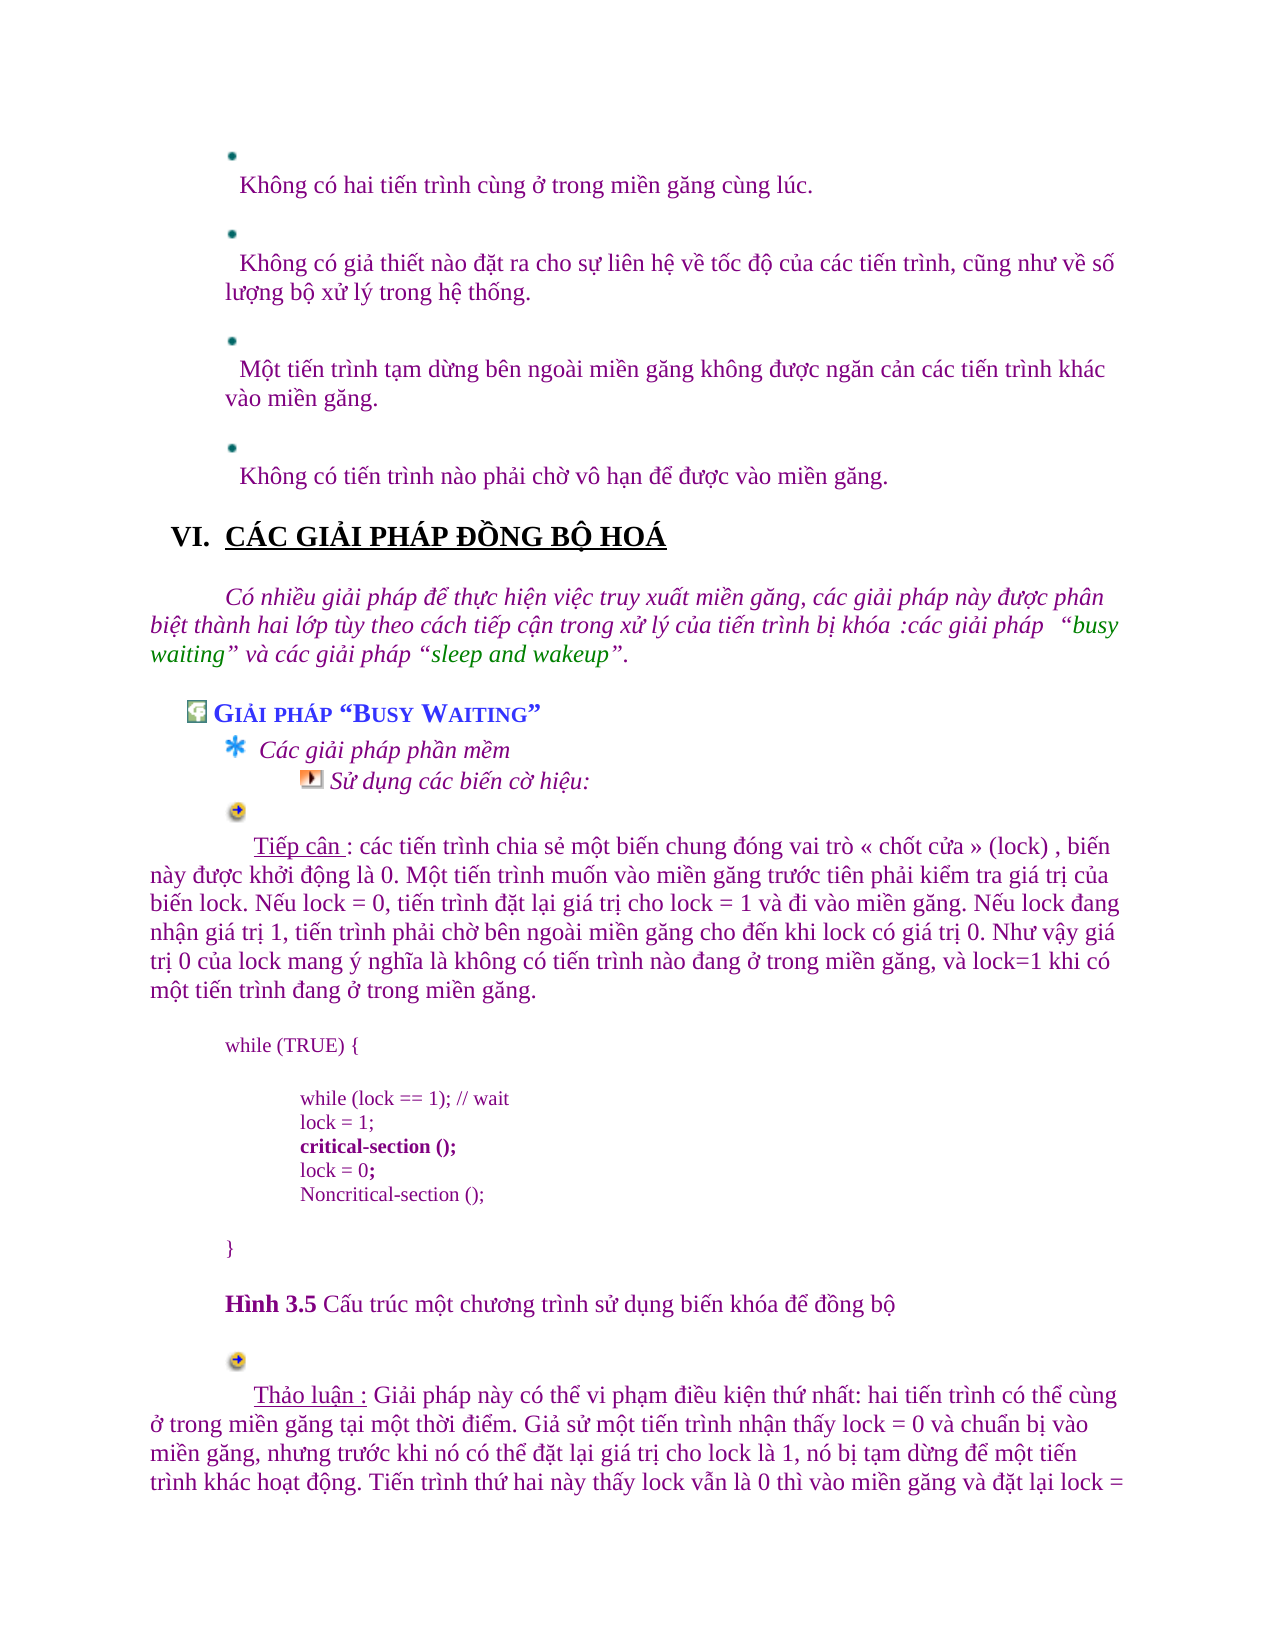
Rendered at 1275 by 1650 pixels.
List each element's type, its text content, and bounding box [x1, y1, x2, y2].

text Các giải pháp phần mềm [150, 735, 1125, 766]
text Không có tiến trình nào phải chờ vô hạn để được vào miền găng. [225, 441, 1125, 490]
picture [225, 796, 254, 826]
text while (lock == 1); // wait lock = 1; critical-section (); lock = 0; Noncritical-section (); [300, 1086, 1125, 1206]
picture [225, 735, 246, 758]
text Không có hai tiến trình cùng ở trong miền găng cùng lúc. [150, 150, 1125, 199]
text } [150, 1235, 1125, 1259]
subtitle Giải pháp “Busy Waiting” [150, 697, 1125, 728]
text Không có giả thiết nào đặt ra cho sự liên hệ về tốc độ của các tiến trình, cũng như về số lượng bộ xử lý trong hệ thống. [225, 228, 1125, 305]
text Hình 3.5 Cấu trúc một chương trình sử dụng biến khóa để đồng bộ [150, 1289, 1125, 1317]
picture [225, 441, 240, 456]
text Có nhiều giải pháp để thực hiện việc truy xuất miền găng, các giải pháp này được phân biệt thành hai lớp tùy theo cách tiếp cận trong xử lý của tiến trình bị khóa :các giải pháp “busy waiting” và các giải pháp “sleep and wakeup”. [150, 582, 1125, 668]
text while (TRUE) { [150, 1033, 1125, 1057]
text Sử dụng các biến cờ hiệu: [150, 766, 1125, 797]
picture [187, 700, 207, 723]
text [150, 1347, 1125, 1496]
picture [300, 770, 324, 789]
picture [225, 334, 240, 349]
text Một tiến trình tạm dừng bên ngoài miền găng không được ngăn cản các tiến trình khác vào miền găng. [225, 334, 1125, 412]
subtitle CÁC GIẢI PHÁP ĐỒNG BỘ HOÁ [150, 519, 1125, 553]
picture [225, 227, 240, 242]
picture [225, 1346, 254, 1375]
picture [225, 149, 240, 164]
text Tiếp cân : các tiến trình chia sẻ một biến chung đóng vai trò « chốt cửa » (lock) , biến này được khởi động là 0. Một tiến trình muốn vào miền găng trước tiên phải kiểm tra giá trị của biến lock. Nếu lock = 0, tiến trình đặt lại giá trị cho lock = 1 và đi vào miền găng. Nếu lock đang nhận giá trị 1, tiến trình phải chờ bên ngoài miền găng cho đến khi lock có giá trị 0. Như vậy giá trị 0 của lock mang ý nghĩa là không có tiến trình nào đang ở trong miền găng, và lock=1 khi có một tiến trình đang ở trong miền găng. [150, 797, 1125, 1003]
